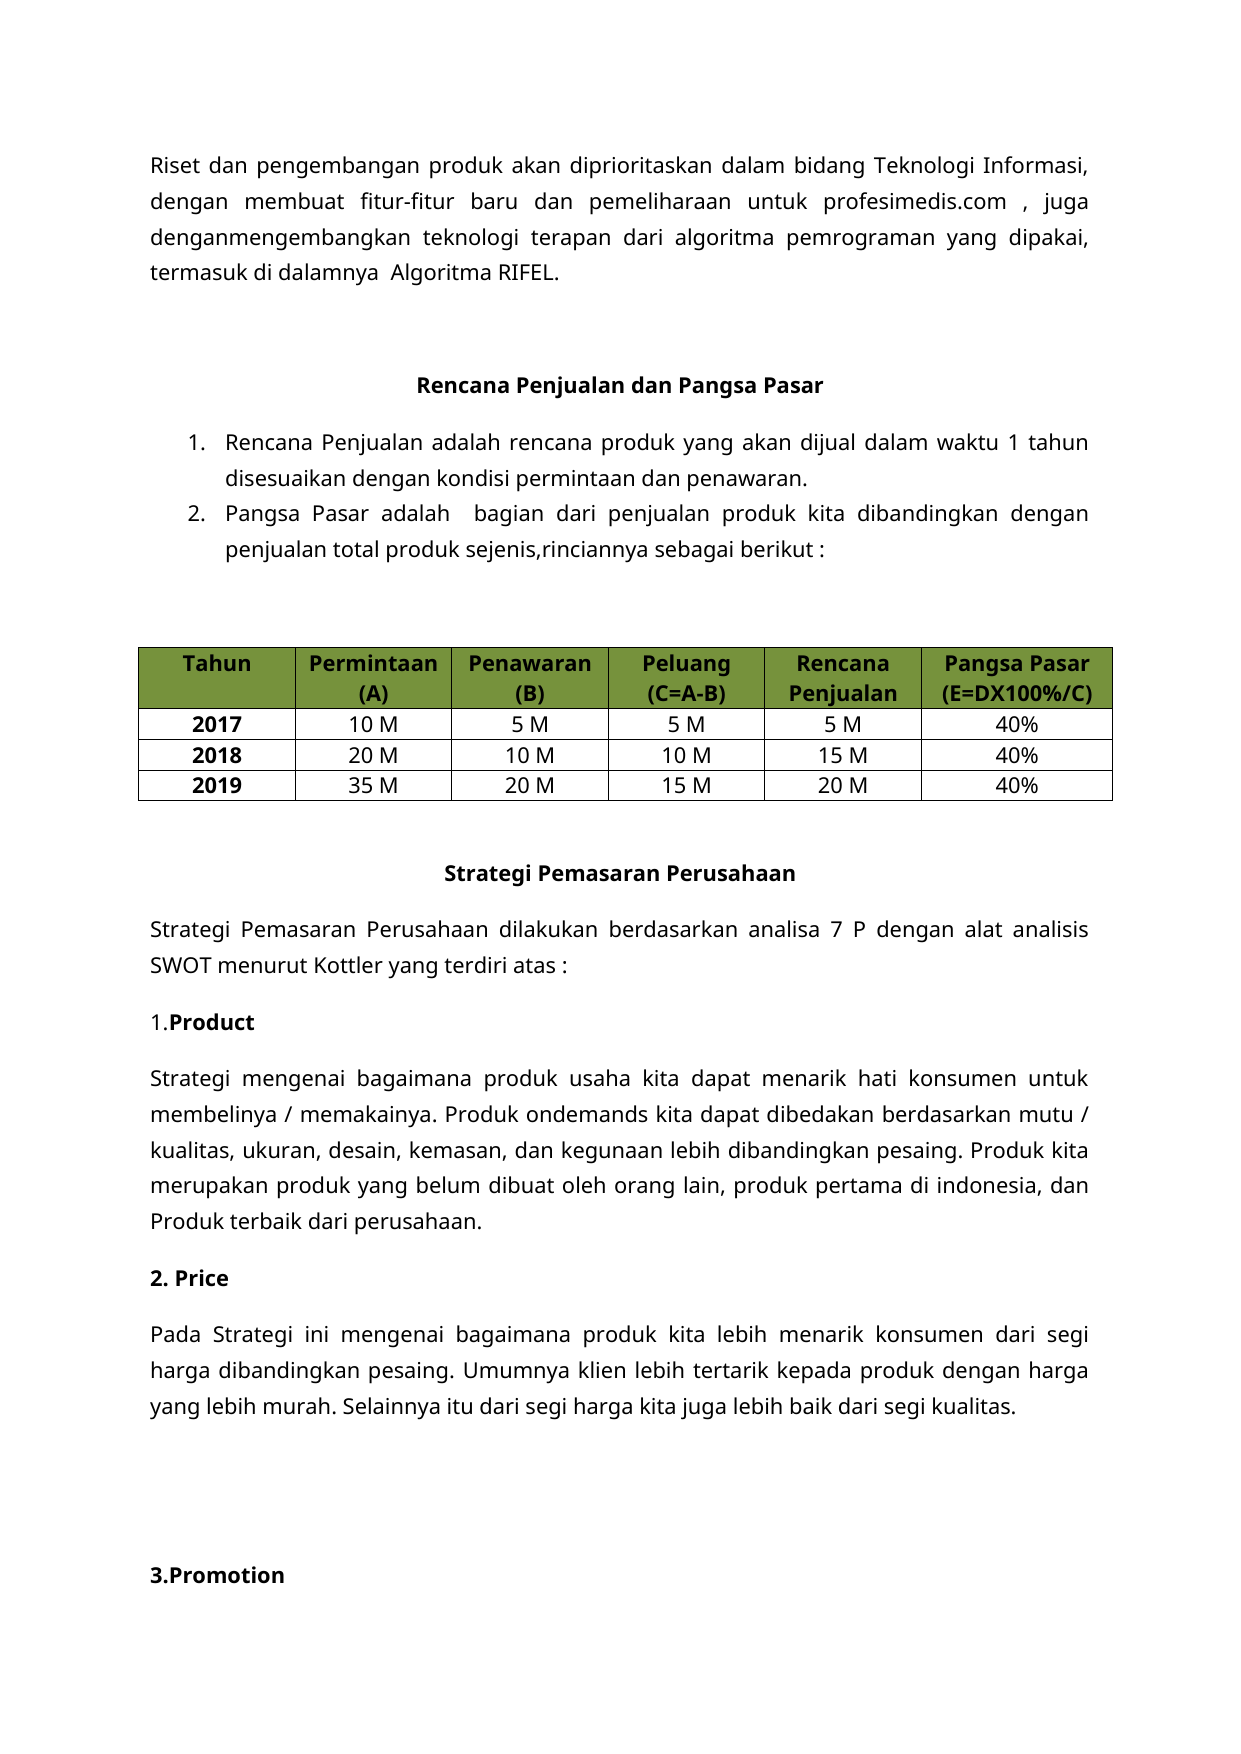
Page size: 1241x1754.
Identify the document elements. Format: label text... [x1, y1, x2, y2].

list Pangsa Pasar adalah bagian dari penjualan produk kita dibandingkan dengan penjualan total produk sejenis,rinciannya sebagai berikut : [187, 498, 1090, 564]
text Strategi Pemasaran Perusahaan [150, 858, 1090, 888]
table_cell 10 M [452, 740, 608, 769]
table_header Rencana Penjualan [765, 648, 921, 708]
table_cell 40% [922, 709, 1112, 739]
table_header Penawaran (B) [452, 648, 608, 708]
table_cell 20 M [296, 740, 451, 769]
text 1.Product [150, 1007, 1090, 1037]
text 3.Promotion [150, 1561, 1090, 1590]
table_cell 5 M [452, 709, 608, 739]
table_cell 20 M [765, 771, 921, 800]
table_cell 40% [922, 771, 1112, 800]
text 2. Price [150, 1263, 1090, 1293]
table_header Tahun [139, 648, 295, 708]
table_cell 40% [922, 740, 1112, 769]
table_cell 2017 [139, 709, 295, 739]
text Strategi mengenai bagaimana produk usaha kita dapat menarik hati konsumen untuk membelinya / memakainya. Produk ondemands kita dapat dibedakan berdasarkan mutu / kualitas, ukuran, desain, kemasan, dan kegunaan lebih dibandingkan pesaing. Produk kita merupakan produk yang belum dibuat oleh orang lain, produk pertama di indonesia, dan Produk terbaik dari perusahaan. [150, 1063, 1090, 1236]
table_cell 2018 [139, 740, 295, 769]
text Rencana Penjualan dan Pangsa Pasar [150, 370, 1090, 400]
text Strategi Pemasaran Perusahaan dilakukan berdasarkan analisa 7 P dengan alat analisis SWOT menurut Kottler yang terdiri atas : [150, 914, 1090, 980]
table_cell 5 M [765, 709, 921, 739]
text Riset dan pengembangan produk akan diprioritaskan dalam bidang Teknologi Informasi, dengan membuat fitur-fitur baru dan pemeliharaan untuk profesimedis.com , juga denganmengembangkan teknologi terapan dari algoritma pemrograman yang dipakai, termasuk di dalamnya Algoritma RIFEL. [150, 150, 1090, 287]
list Rencana Penjualan adalah rencana produk yang akan dijual dalam waktu 1 tahun disesuaikan dengan kondisi permintaan dan penawaran. [187, 427, 1090, 492]
table_header Pangsa Pasar (E=DX100%/C) [922, 648, 1112, 708]
table_header Permintaan (A) [296, 648, 451, 708]
table_cell 10 M [296, 709, 451, 739]
table_cell 15 M [609, 771, 764, 800]
table_cell 2019 [139, 771, 295, 800]
table_cell 10 M [609, 740, 764, 769]
text Pada Strategi ini mengenai bagaimana produk kita lebih menarik konsumen dari segi harga dibandingkan pesaing. Umumnya klien lebih tertarik kepada produk dengan harga yang lebih murah. Selainnya itu dari segi harga kita juga lebih baik dari segi kualitas. [150, 1319, 1090, 1421]
table_cell 15 M [765, 740, 921, 769]
table_cell 35 M [296, 771, 451, 800]
table_cell 5 M [609, 709, 764, 739]
table_cell 20 M [452, 771, 608, 800]
table_header Peluang (C=A-B) [609, 648, 764, 708]
